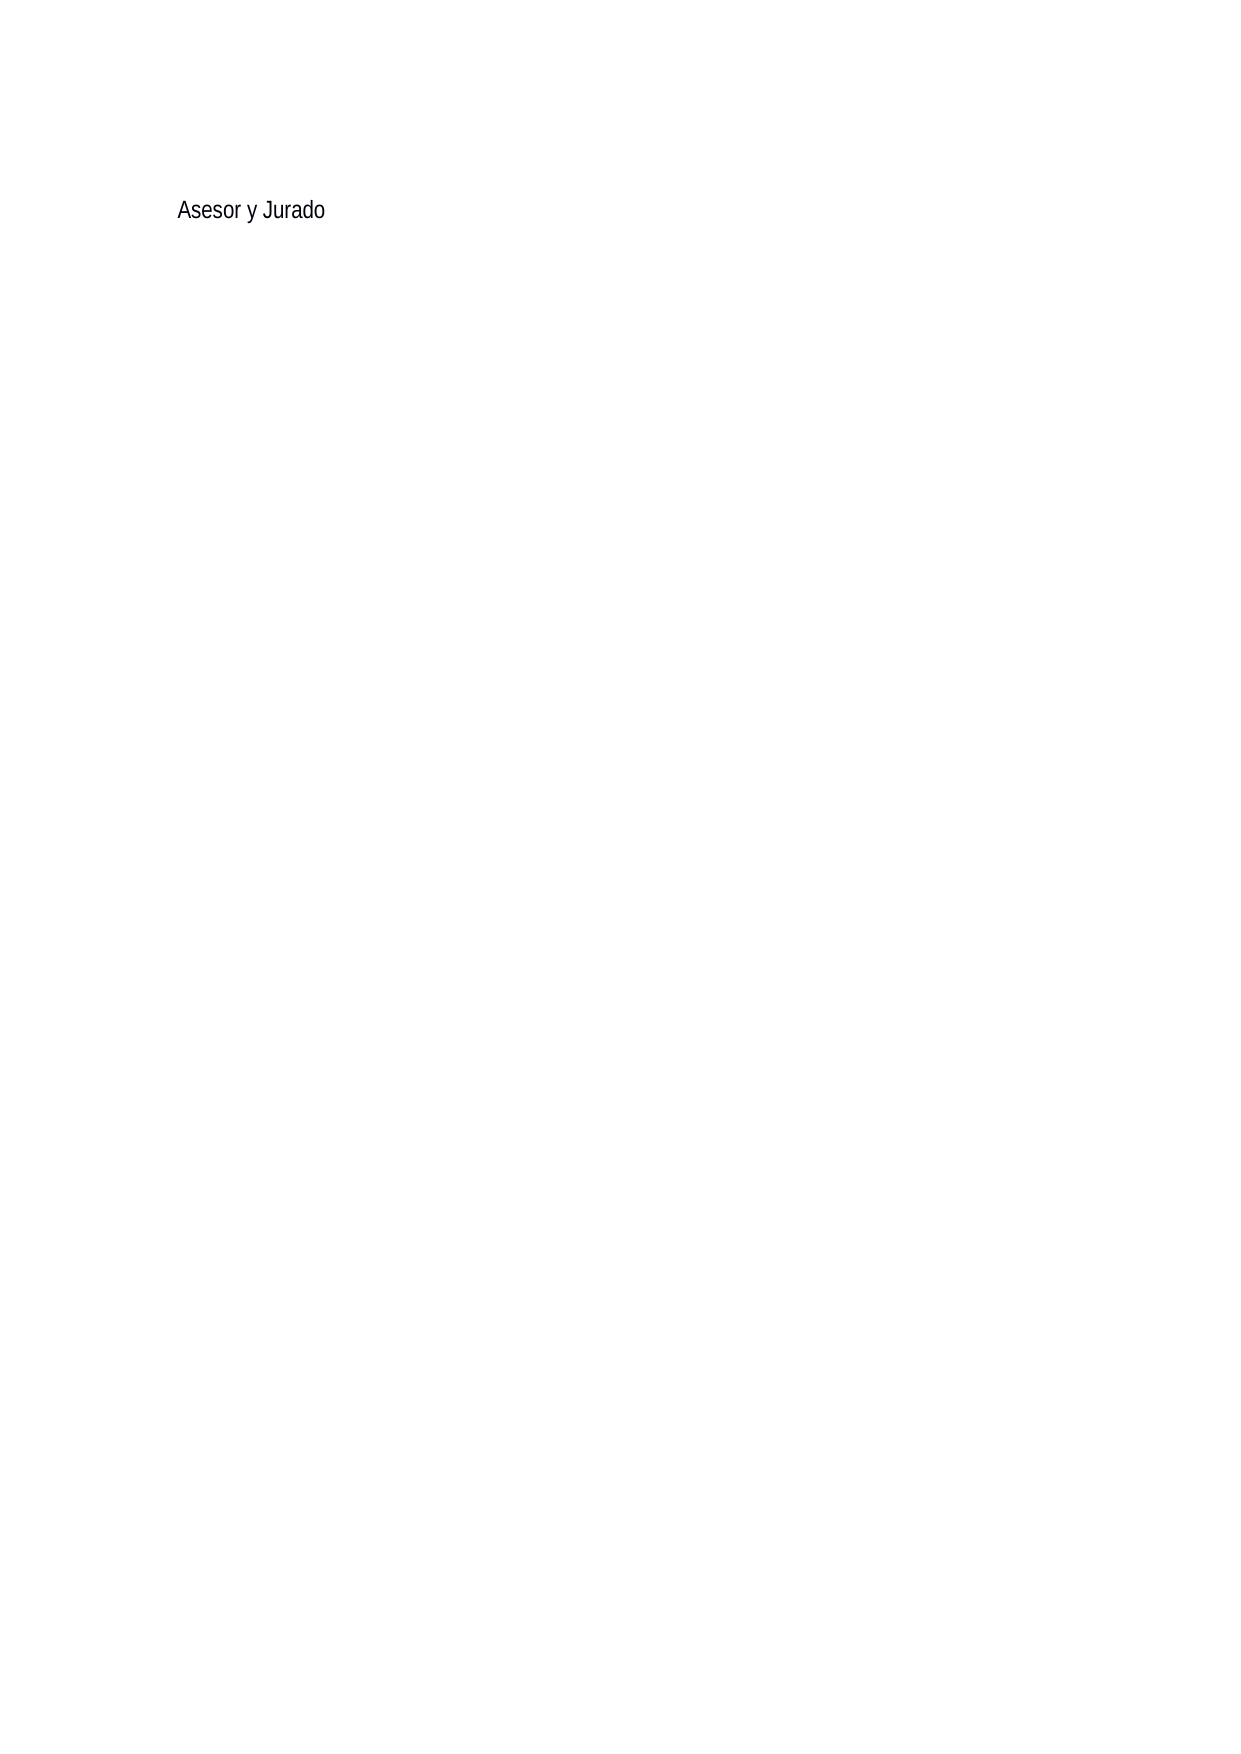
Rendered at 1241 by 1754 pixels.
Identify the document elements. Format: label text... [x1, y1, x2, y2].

text Asesor y Jurado [177, 195, 1063, 224]
